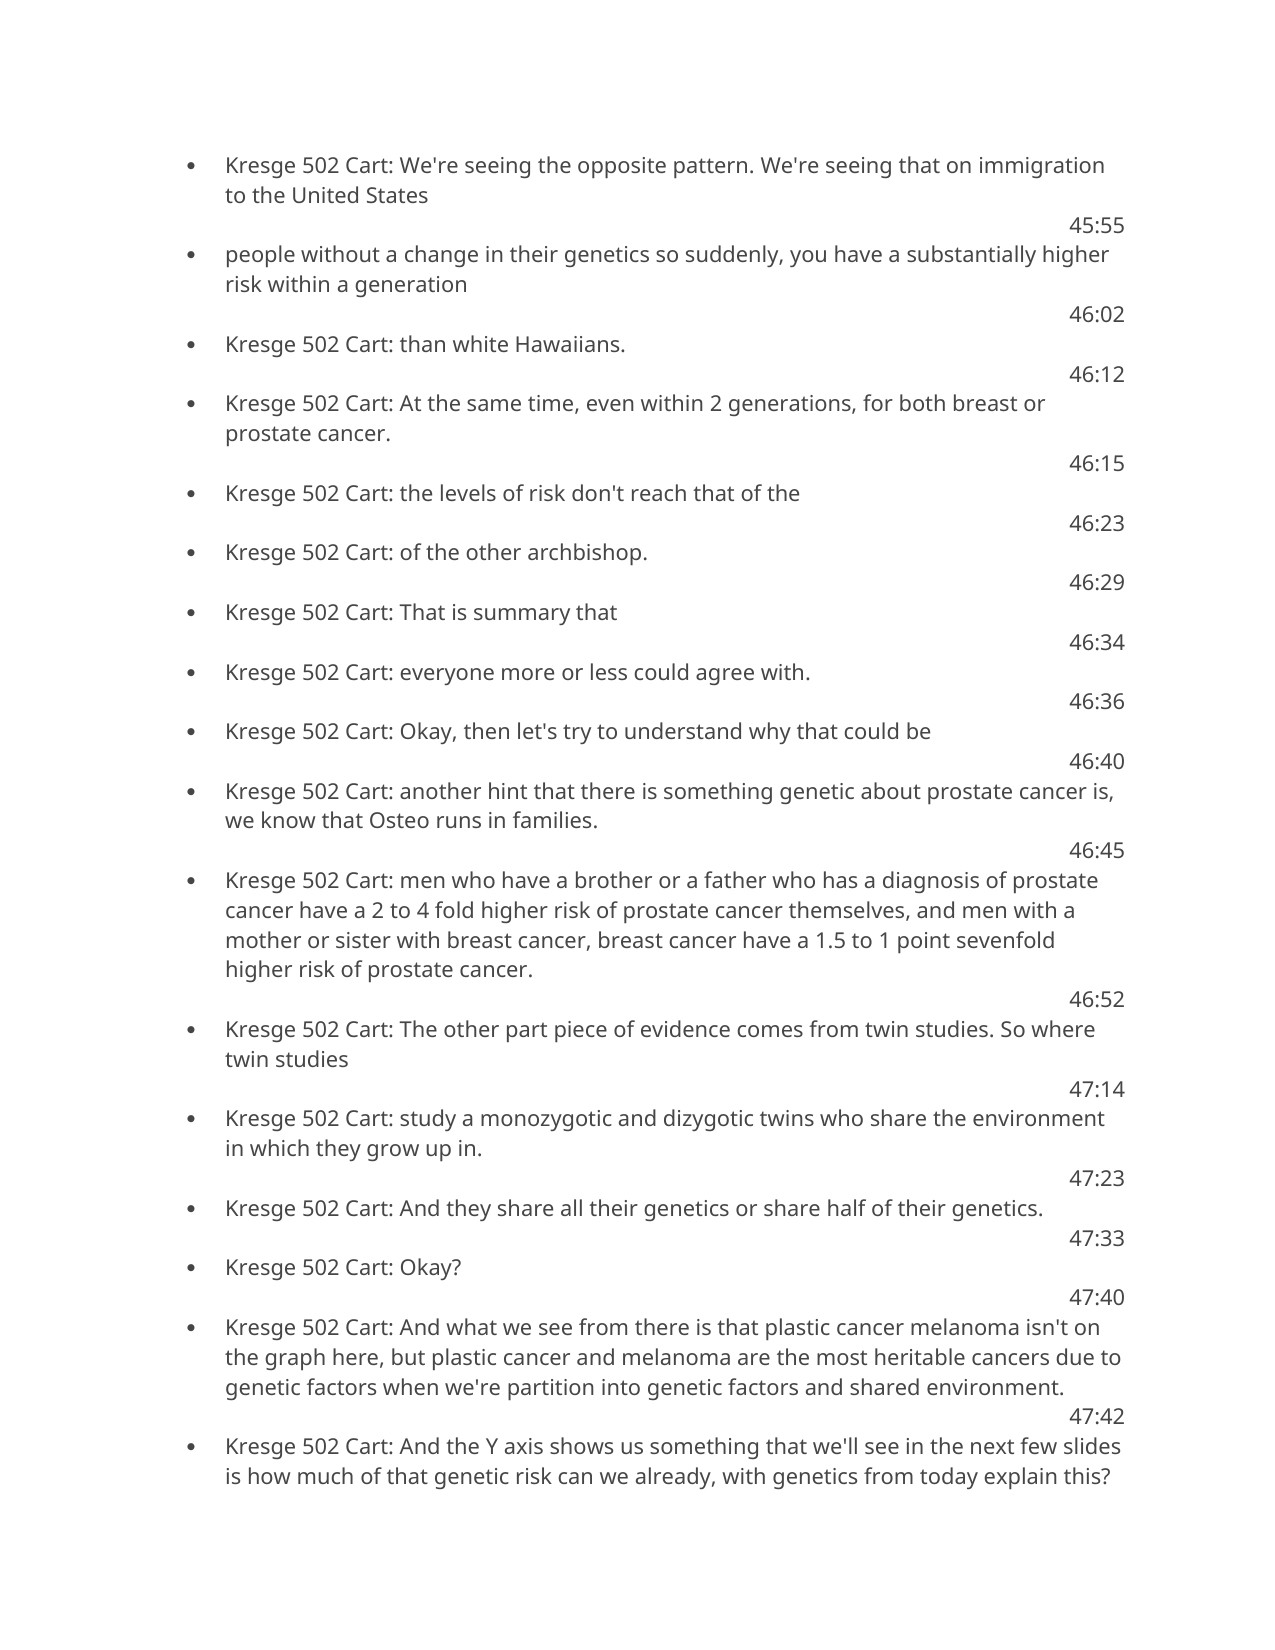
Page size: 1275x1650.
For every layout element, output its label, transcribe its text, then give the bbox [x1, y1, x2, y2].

text 46:12 [225, 358, 1125, 388]
list Kresge 502 Cart: That is summary that [187, 597, 1125, 627]
list Kresge 502 Cart: men who have a brother or a father who has a diagnosis of prostate cancer have a 2 to 4 fold higher risk of prostate cancer themselves, and men with a mother or sister with breast cancer, breast cancer have a 1.5 to 1 point sevenfold higher risk of prostate cancer. [187, 865, 1125, 984]
text 47:40 [225, 1282, 1125, 1312]
list Kresge 502 Cart: study a monozygotic and dizygotic twins who share the environment in which they grow up in. [187, 1103, 1125, 1163]
list Kresge 502 Cart: Okay, then let's try to understand why that could be [187, 716, 1125, 746]
text 47:42 [225, 1401, 1125, 1431]
text 46:02 [225, 299, 1125, 329]
text 46:40 [225, 746, 1125, 776]
text 46:15 [225, 448, 1125, 478]
text 46:52 [225, 984, 1125, 1014]
list Kresge 502 Cart: Okay? [187, 1252, 1125, 1282]
list Kresge 502 Cart: another hint that there is something genetic about prostate cancer is, we know that Osteo runs in families. [187, 776, 1125, 835]
text 46:45 [225, 835, 1125, 865]
list Kresge 502 Cart: We're seeing the opposite pattern. We're seeing that on immigration to the United States [187, 150, 1125, 209]
text 47:14 [225, 1073, 1125, 1103]
list Kresge 502 Cart: the levels of risk don't reach that of the [187, 478, 1125, 507]
list Kresge 502 Cart: At the same time, even within 2 generations, for both breast or prostate cancer. [187, 388, 1125, 448]
list Kresge 502 Cart: everyone more or less could agree with. [187, 656, 1125, 686]
text 46:36 [225, 686, 1125, 716]
list people without a change in their genetics so suddenly, you have a substantially higher risk within a generation [187, 239, 1125, 299]
text 47:23 [225, 1163, 1125, 1193]
list Kresge 502 Cart: The other part piece of evidence comes from twin studies. So where twin studies [187, 1014, 1125, 1073]
list Kresge 502 Cart: And they share all their genetics or share half of their genetics. [187, 1193, 1125, 1222]
text 46:29 [225, 567, 1125, 597]
text 46:23 [225, 507, 1125, 537]
list Kresge 502 Cart: of the other archbishop. [187, 537, 1125, 567]
text 46:34 [225, 627, 1125, 656]
text 47:33 [225, 1222, 1125, 1252]
text 45:55 [225, 209, 1125, 239]
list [187, 1431, 1125, 1491]
list Kresge 502 Cart: than white Hawaiians. [187, 329, 1125, 358]
list Kresge 502 Cart: And what we see from there is that plastic cancer melanoma isn't on the graph here, but plastic cancer and melanoma are the most heritable cancers due to genetic factors when we're partition into genetic factors and shared environment. [187, 1312, 1125, 1401]
